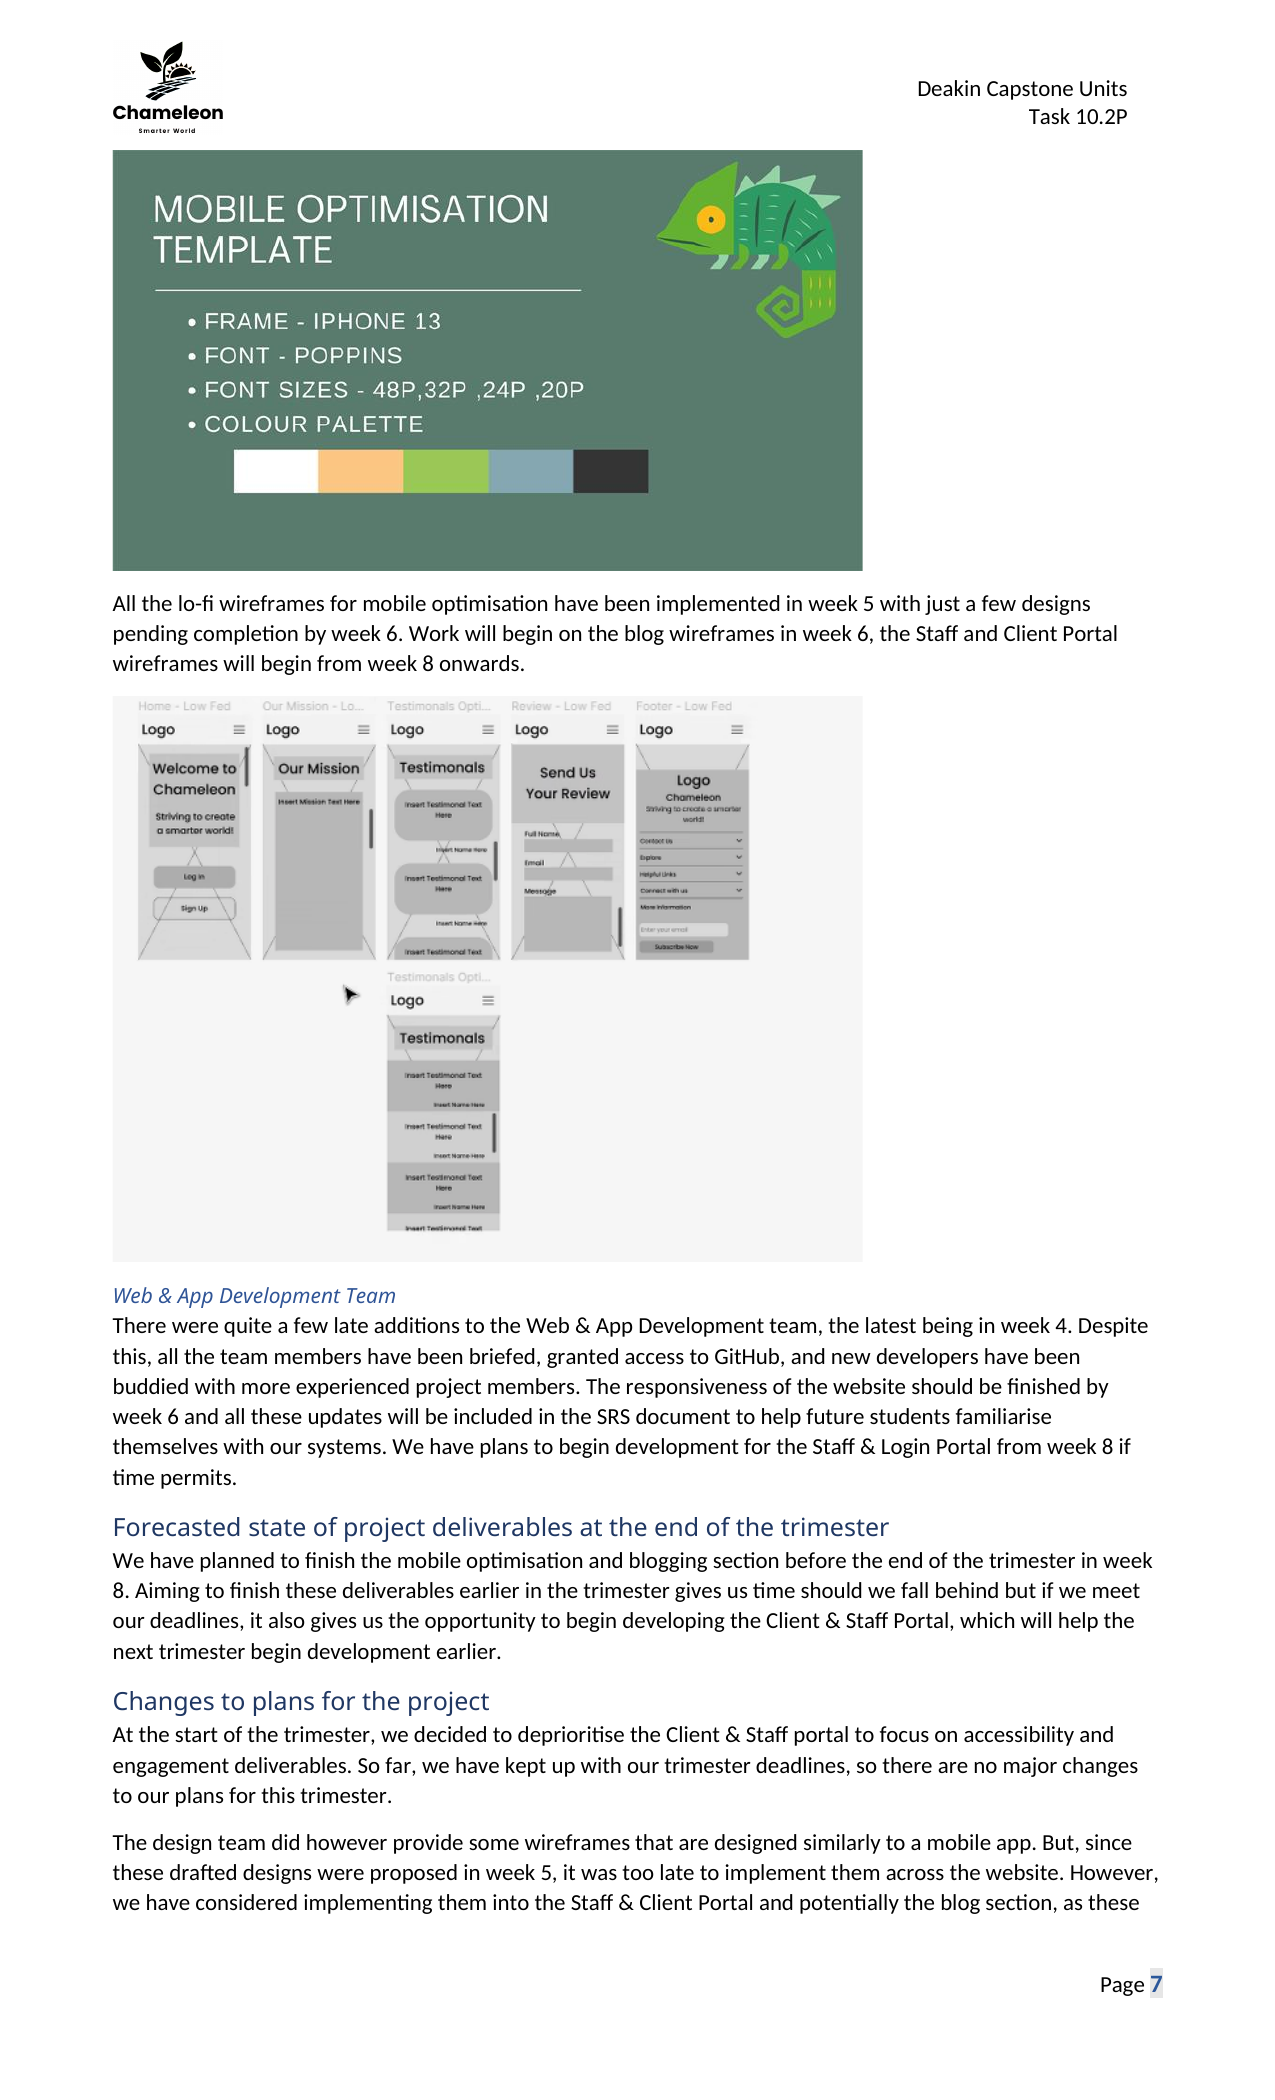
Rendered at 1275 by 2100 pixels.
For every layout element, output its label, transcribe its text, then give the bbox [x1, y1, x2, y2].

picture [112, 40, 224, 135]
subtitle Changes to plans for the project [112, 1684, 1162, 1718]
text There were quite a few late additions to the Web & App Development team, the latest being in week 4. Despite this, all the team members have been briefed, granted access to GitHub, and new developers have been buddied with more experienced project members. The responsiveness of the website should be finished by week 6 and all these updates will be included in the SRS document to help future students familiarise themselves with our systems. We have plans to begin development for the Staff & Login Portal from week 8 if time permits. [112, 1312, 1162, 1491]
picture [112, 696, 863, 1262]
text At the start of the trimester, we decided to deprioritise the Client & Staff portal to focus on accessibility and engagement deliverables. So far, we have kept up with our trimester deadlines, so there are no major changes to our plans for this trimester. [112, 1721, 1162, 1809]
text We have planned to finish the mobile optimisation and blogging section before the end of the trimester in week 8. Aiming to finish these deliverables earlier in the trimester gives us time should we fall behind but if we meet our deadlines, it also gives us the opportunity to begin developing the Client & Staff Portal, which will help the next trimester begin development earlier. [112, 1546, 1162, 1665]
text All the lo-fi wireframes for mobile optimisation have been implemented in week 5 with just a few designs pending completion by week 6. Work will begin on the blog wireframes in week 6, the Staff and Client Portal wireframes will begin from week 8 onwards. [112, 589, 1162, 678]
picture [112, 150, 863, 571]
subtitle Forecasted state of project deliverables at the end of the trimester [112, 1509, 1162, 1543]
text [112, 1828, 1162, 1916]
subtitle Web & App Development Team [112, 1281, 1162, 1309]
